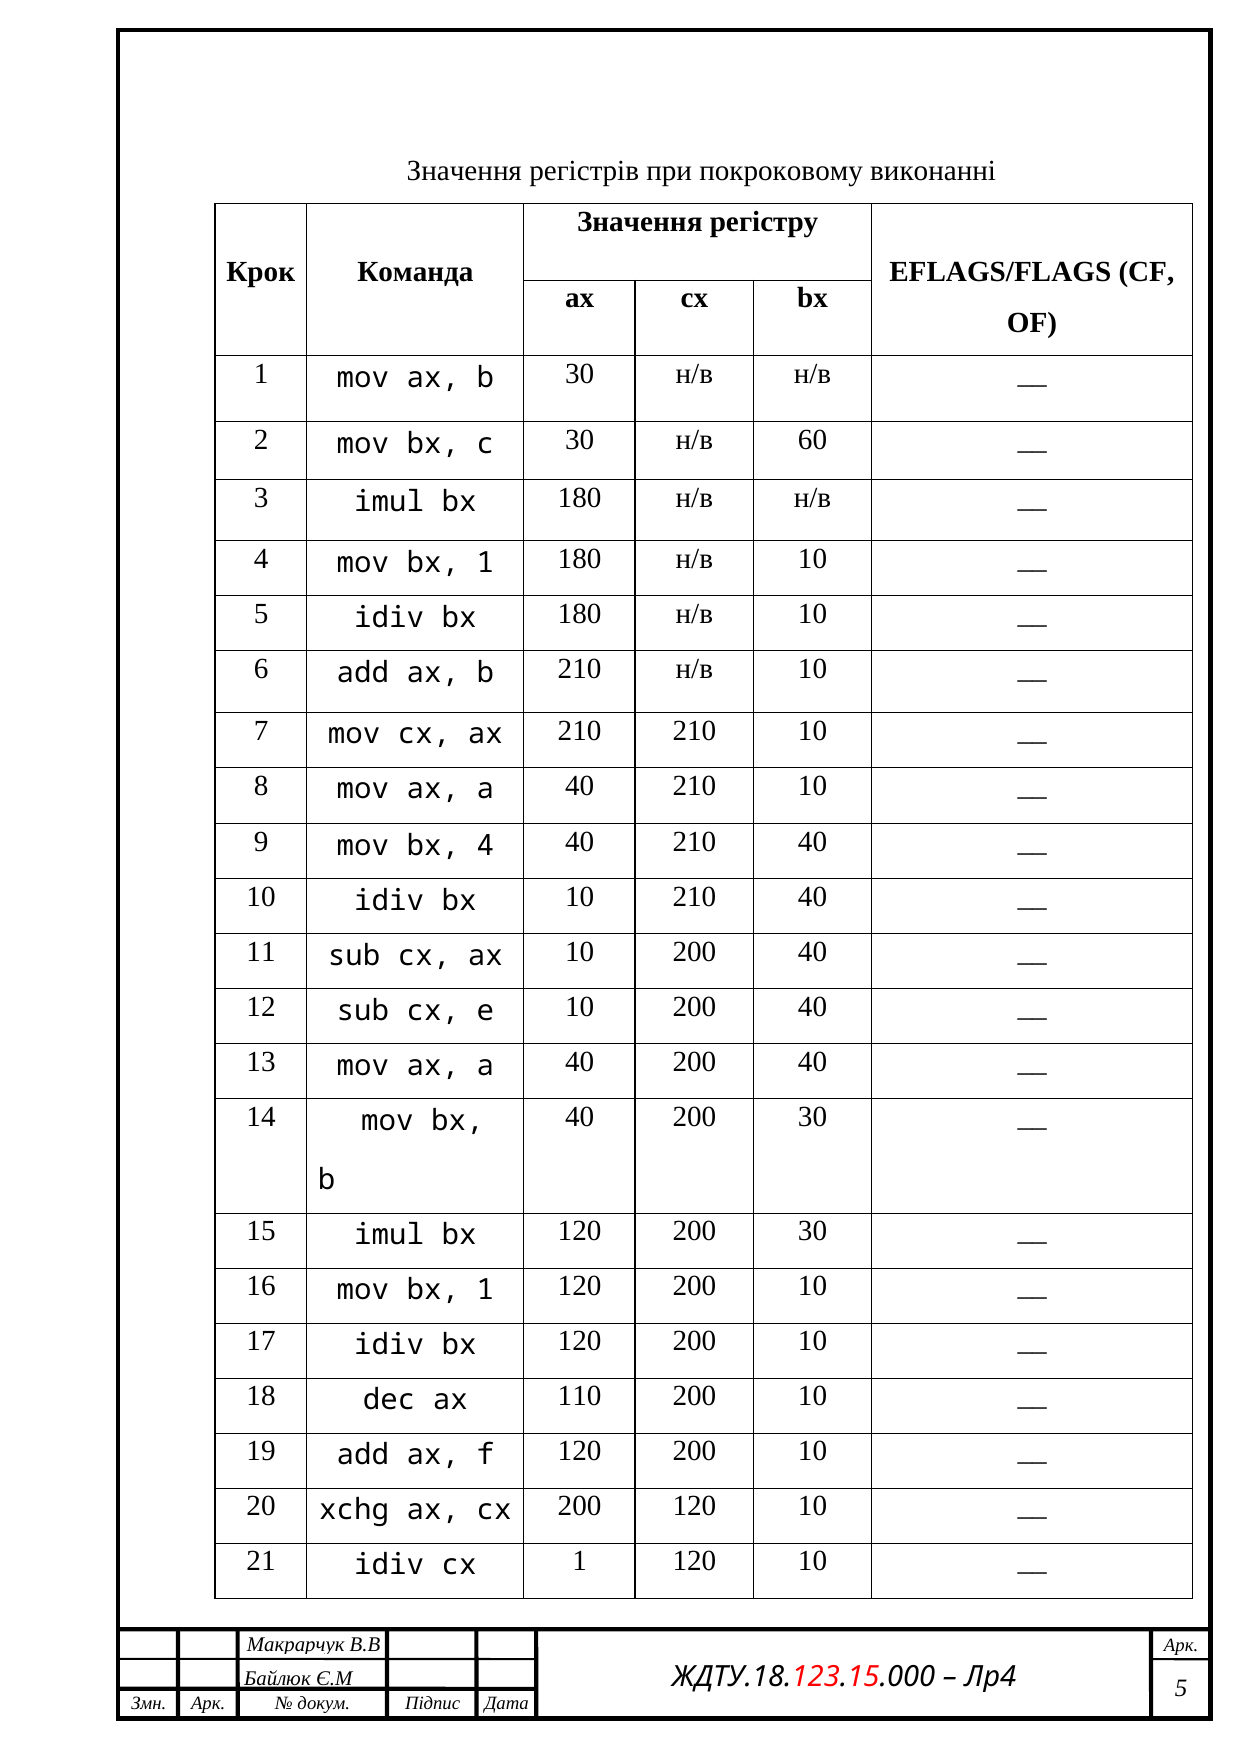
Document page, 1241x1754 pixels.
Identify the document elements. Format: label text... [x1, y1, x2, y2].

table_cell mov bx, 1 [307, 541, 523, 595]
table_header Значення регістру [524, 204, 871, 279]
table_cell __ [872, 989, 1192, 1043]
table_cell 10 [754, 1434, 871, 1487]
table_cell 1 [216, 356, 306, 421]
table_cell 10 [524, 934, 634, 988]
table_cell 10 [524, 989, 634, 1043]
table_cell н/в [636, 541, 753, 595]
table_cell mov ax, a [307, 768, 523, 823]
table_cell 40 [754, 989, 871, 1043]
table_cell 10 [754, 541, 871, 595]
table_cell add ax, f [307, 1434, 523, 1487]
table_cell 10 [754, 768, 871, 823]
table_cell 110 [524, 1379, 634, 1432]
table_cell imul bx [307, 1214, 523, 1267]
table_cell __ [872, 1379, 1192, 1432]
table_cell 120 [524, 1324, 634, 1377]
table_cell 18 [216, 1379, 306, 1432]
table_cell н/в [636, 596, 753, 650]
table_cell idiv bx [307, 596, 523, 650]
table_cell 7 [216, 713, 306, 767]
table_cell 10 [754, 651, 871, 712]
table_cell н/в [636, 422, 753, 479]
table_cell 200 [524, 1489, 634, 1542]
table_cell 200 [636, 1214, 753, 1267]
table_cell 200 [636, 1434, 753, 1487]
table_cell 11 [216, 934, 306, 988]
table_cell 120 [524, 1434, 634, 1487]
table_cell 40 [524, 768, 634, 823]
table_cell mov bx, 1 [307, 1269, 523, 1322]
table_cell 60 [754, 422, 871, 479]
table_cell 30 [754, 1214, 871, 1267]
table_cell 40 [754, 1044, 871, 1098]
table_cell __ [872, 480, 1192, 540]
table_cell 14 [216, 1099, 306, 1212]
table_cell 10 [754, 1379, 871, 1432]
table_cell 40 [754, 824, 871, 878]
table_cell 180 [524, 596, 634, 650]
table_cell 40 [524, 824, 634, 878]
table_cell 3 [216, 480, 306, 540]
table_cell 5 [216, 596, 306, 650]
text Значення регістрів при покроковому виконанні [148, 153, 1181, 186]
table_cell 4 [216, 541, 306, 595]
table_cell ax [524, 281, 634, 355]
table_cell 40 [754, 934, 871, 988]
table_cell __ [872, 422, 1192, 479]
table_cell 120 [524, 1269, 634, 1322]
table_cell 10 [754, 713, 871, 767]
table_cell __ [872, 1489, 1192, 1542]
table_cell mov cx, ax [307, 713, 523, 767]
table_cell __ [872, 541, 1192, 595]
table_cell 20 [216, 1489, 306, 1542]
table_cell 10 [754, 1269, 871, 1322]
table_cell 200 [636, 1379, 753, 1432]
table_cell __ [872, 934, 1192, 988]
table_cell н/в [636, 480, 753, 540]
table_cell __ [872, 356, 1192, 421]
table_cell 180 [524, 541, 634, 595]
table_cell xchg ax, cx [307, 1489, 523, 1542]
table_cell mov bx, 4 [307, 824, 523, 878]
table_cell 10 [754, 596, 871, 650]
table_cell н/в [636, 651, 753, 712]
table_cell 12 [216, 989, 306, 1043]
table_cell 1 [524, 1544, 634, 1597]
table_cell 210 [524, 713, 634, 767]
table_cell __ [872, 713, 1192, 767]
table_cell add ax, b [307, 651, 523, 712]
table_cell 210 [636, 824, 753, 878]
table_cell 13 [216, 1044, 306, 1098]
table_cell 40 [754, 879, 871, 933]
table_cell 200 [636, 989, 753, 1043]
table_cell bx [754, 281, 871, 355]
table_cell 120 [636, 1489, 753, 1542]
table_cell 21 [216, 1544, 306, 1597]
table_cell 10 [754, 1324, 871, 1377]
table_cell 200 [636, 1269, 753, 1322]
table_cell 30 [524, 422, 634, 479]
table_cell __ [872, 1269, 1192, 1322]
table_cell 40 [524, 1099, 634, 1212]
table_cell 200 [636, 1044, 753, 1098]
table_cell sub cx, ax [307, 934, 523, 988]
table_cell 200 [636, 1324, 753, 1377]
table_cell 210 [636, 768, 753, 823]
table_cell __ [872, 1214, 1192, 1267]
table_cell н/в [754, 480, 871, 540]
table_cell __ [872, 596, 1192, 650]
table_cell 10 [524, 879, 634, 933]
table_cell 2 [216, 422, 306, 479]
table_cell 8 [216, 768, 306, 823]
table_cell 16 [216, 1269, 306, 1322]
table_cell 9 [216, 824, 306, 878]
table_cell 120 [636, 1544, 753, 1597]
table_cell __ [872, 1099, 1192, 1212]
table_header Крок [216, 204, 306, 355]
table_header EFLAGS/FLAGS (CF, OF) [872, 204, 1192, 355]
table_cell 17 [216, 1324, 306, 1377]
table_cell __ [872, 1544, 1192, 1597]
table_cell __ [872, 879, 1192, 933]
table_cell н/в [754, 356, 871, 421]
table_cell __ [872, 651, 1192, 712]
table_cell idiv bx [307, 1324, 523, 1377]
table_cell 10 [754, 1489, 871, 1542]
table_cell 180 [524, 480, 634, 540]
table_cell __ [872, 824, 1192, 878]
table_cell 200 [636, 934, 753, 988]
table_cell mov bx, c [307, 422, 523, 479]
table_cell 210 [524, 651, 634, 712]
table_cell 6 [216, 651, 306, 712]
table_cell 210 [636, 713, 753, 767]
table_cell imul bx [307, 480, 523, 540]
table_cell 120 [524, 1214, 634, 1267]
table_header Команда [307, 204, 523, 355]
table_cell __ [872, 768, 1192, 823]
table_cell mov ax, b [307, 356, 523, 421]
table_cell 19 [216, 1434, 306, 1487]
table_cell __ [872, 1324, 1192, 1377]
table_cell mov ax, a [307, 1044, 523, 1098]
table_cell sub cx, e [307, 989, 523, 1043]
table_cell __ [872, 1044, 1192, 1098]
table_cell cx [636, 281, 753, 355]
table_cell idiv cx [307, 1544, 523, 1597]
table_cell 40 [524, 1044, 634, 1098]
table_cell idiv bx [307, 879, 523, 933]
table_cell 10 [754, 1544, 871, 1597]
table_cell 200 [636, 1099, 753, 1212]
table_cell dec ax [307, 1379, 523, 1432]
table_cell 15 [216, 1214, 306, 1267]
table_cell 30 [754, 1099, 871, 1212]
table_cell 10 [216, 879, 306, 933]
table_cell н/в [636, 356, 753, 421]
table_cell mov bx, b [307, 1099, 523, 1212]
table_cell __ [872, 1434, 1192, 1487]
table_cell 30 [524, 356, 634, 421]
table_cell 210 [636, 879, 753, 933]
